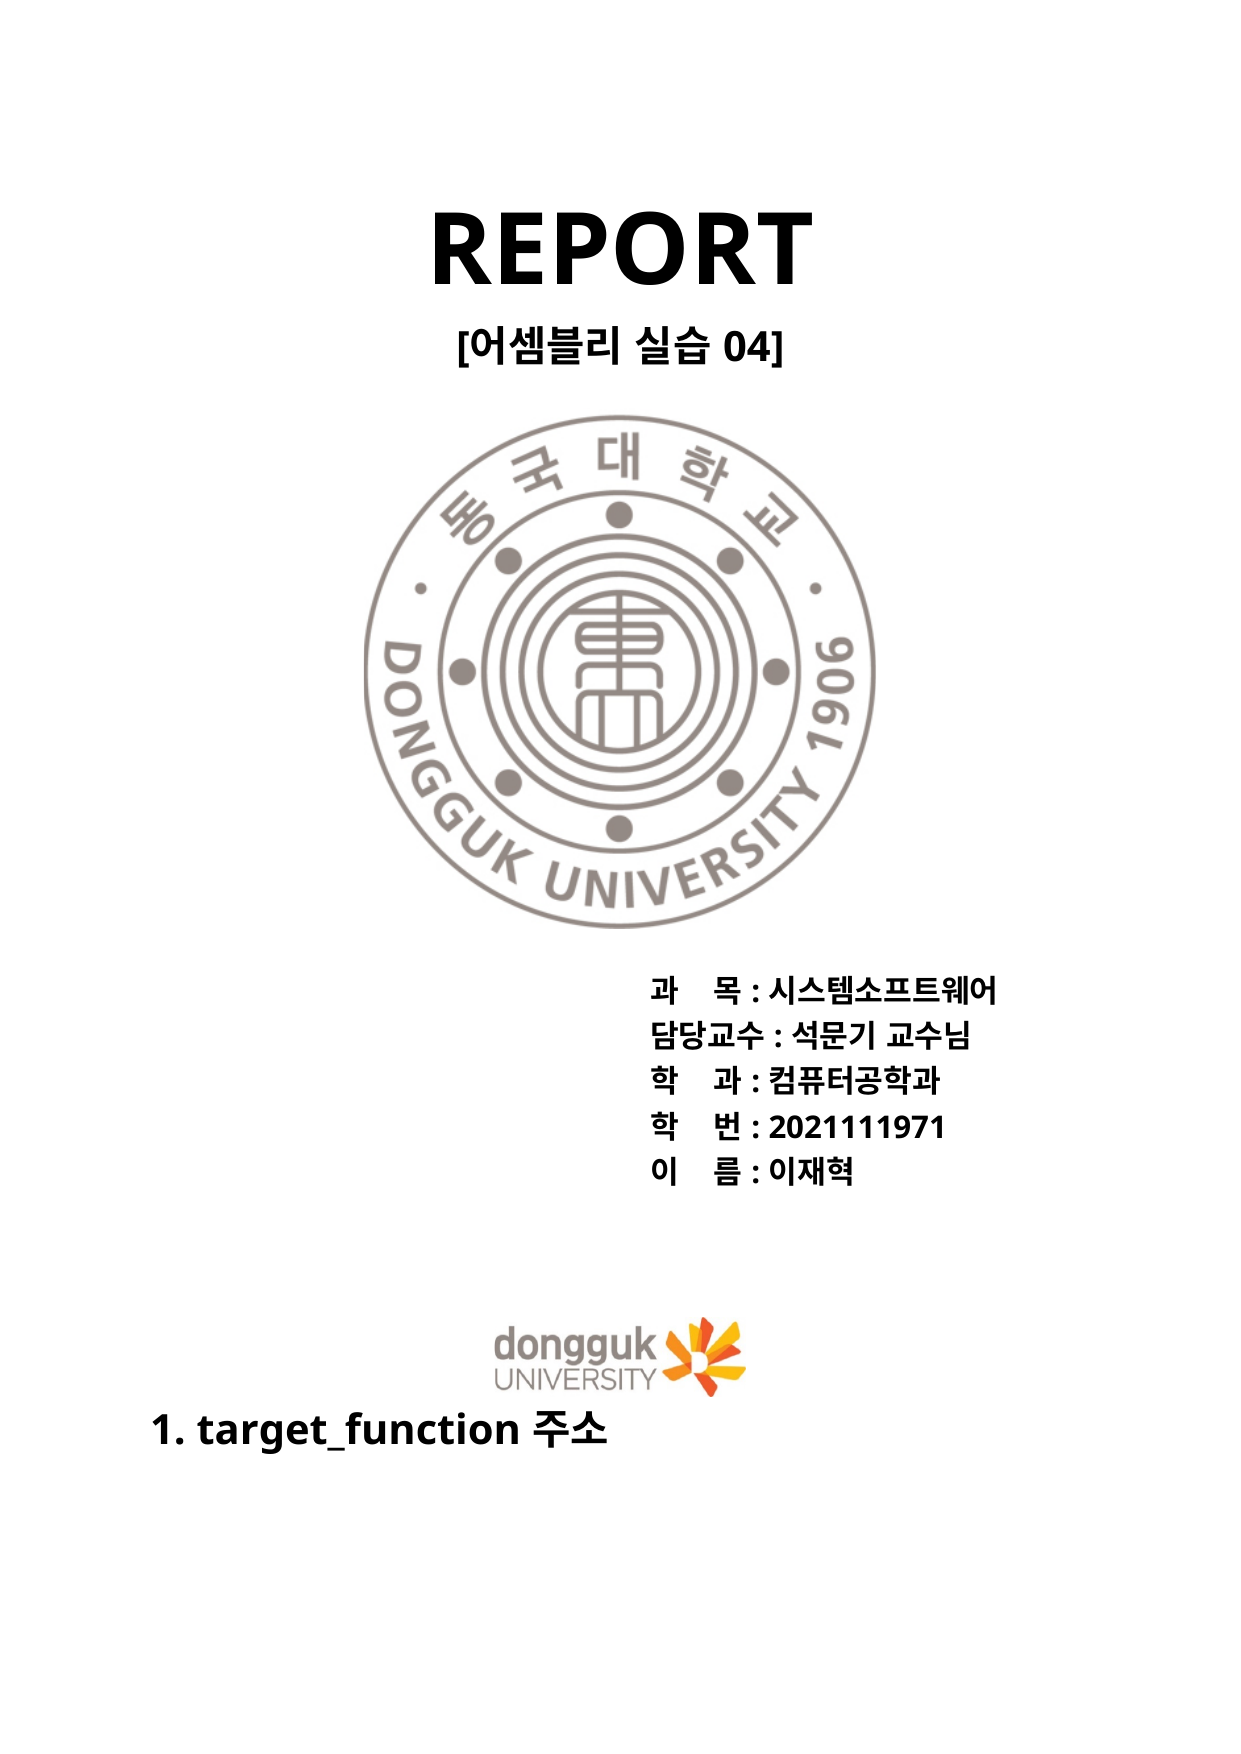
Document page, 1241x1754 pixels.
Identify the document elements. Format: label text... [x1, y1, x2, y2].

text 학 과 : 컴퓨터공학과 [567, 1057, 1090, 1102]
text REPORT [150, 177, 1090, 313]
text [어셈블리 실습 04] [150, 313, 1090, 374]
text 담당교수 : 석문기 교수님 [567, 1011, 1090, 1057]
picture [363, 408, 877, 929]
text 이 름 : 이재혁 [567, 1147, 1090, 1193]
text 학 번 : 2021111971 [567, 1102, 1090, 1147]
picture [494, 1317, 746, 1397]
text 1. target_function 주소 [150, 1396, 1090, 1457]
text 과 목 : 시스템소프트웨어 [567, 966, 1090, 1011]
